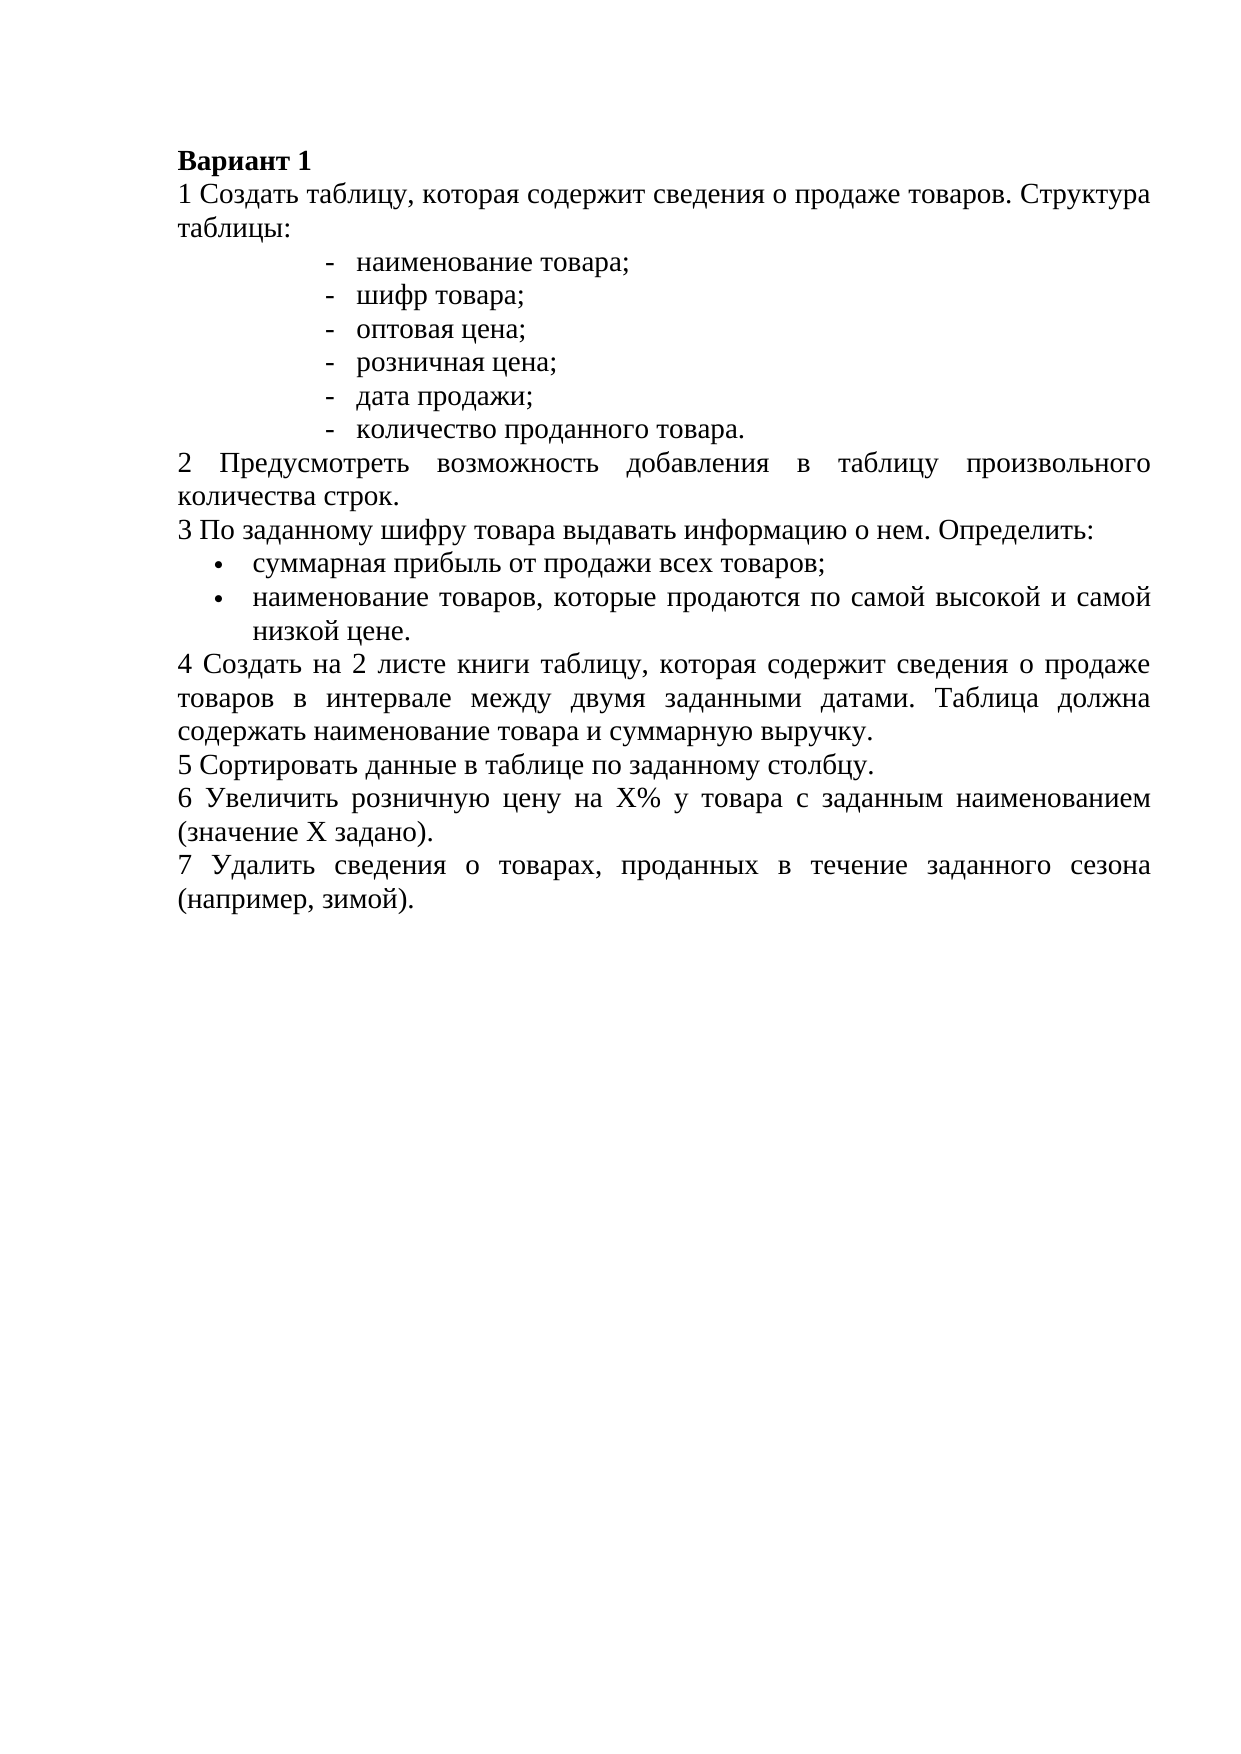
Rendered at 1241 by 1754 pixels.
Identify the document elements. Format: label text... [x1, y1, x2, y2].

list наименование товаров, которые продаются по самой высокой и самой низкой цене. [215, 579, 1152, 646]
text 4 Создать на 2 листе книги таблицу, которая содержит сведения о продаже товаров в интервале между двумя заданными датами. Таблица должна содержать наименование товара и суммарную выручку. [177, 646, 1152, 747]
text 2 Предусмотреть возможность добавления в таблицу произвольного количества строк. [177, 445, 1152, 512]
text - оптовая цена; [325, 311, 1152, 344]
text 1 Создать таблицу, которая содержит сведения о продаже товаров. Структура таблицы: [177, 177, 1152, 244]
text 5 Сортировать данные в таблице по заданному столбцу. [177, 747, 1152, 780]
text - шифр товара; [325, 277, 1152, 311]
text - наименование товара; [325, 244, 1152, 277]
list суммарная прибыль от продажи всех товаров; [215, 546, 1152, 579]
text - количество проданного товара. [325, 411, 1152, 445]
text Вариант 1 [177, 143, 1152, 177]
text - розничная цена; [325, 344, 1152, 378]
text 3 По заданному шифру товара выдавать информацию о нем. Определить: [177, 512, 1152, 546]
text 6 Увеличить розничную цену на Х% у товара с заданным наименованием (значение Х задано). [177, 780, 1152, 847]
text - дата продажи; [325, 378, 1152, 411]
text 7 Удалить сведения о товарах, проданных в течение заданного сезона (например, зимой). [177, 847, 1152, 914]
